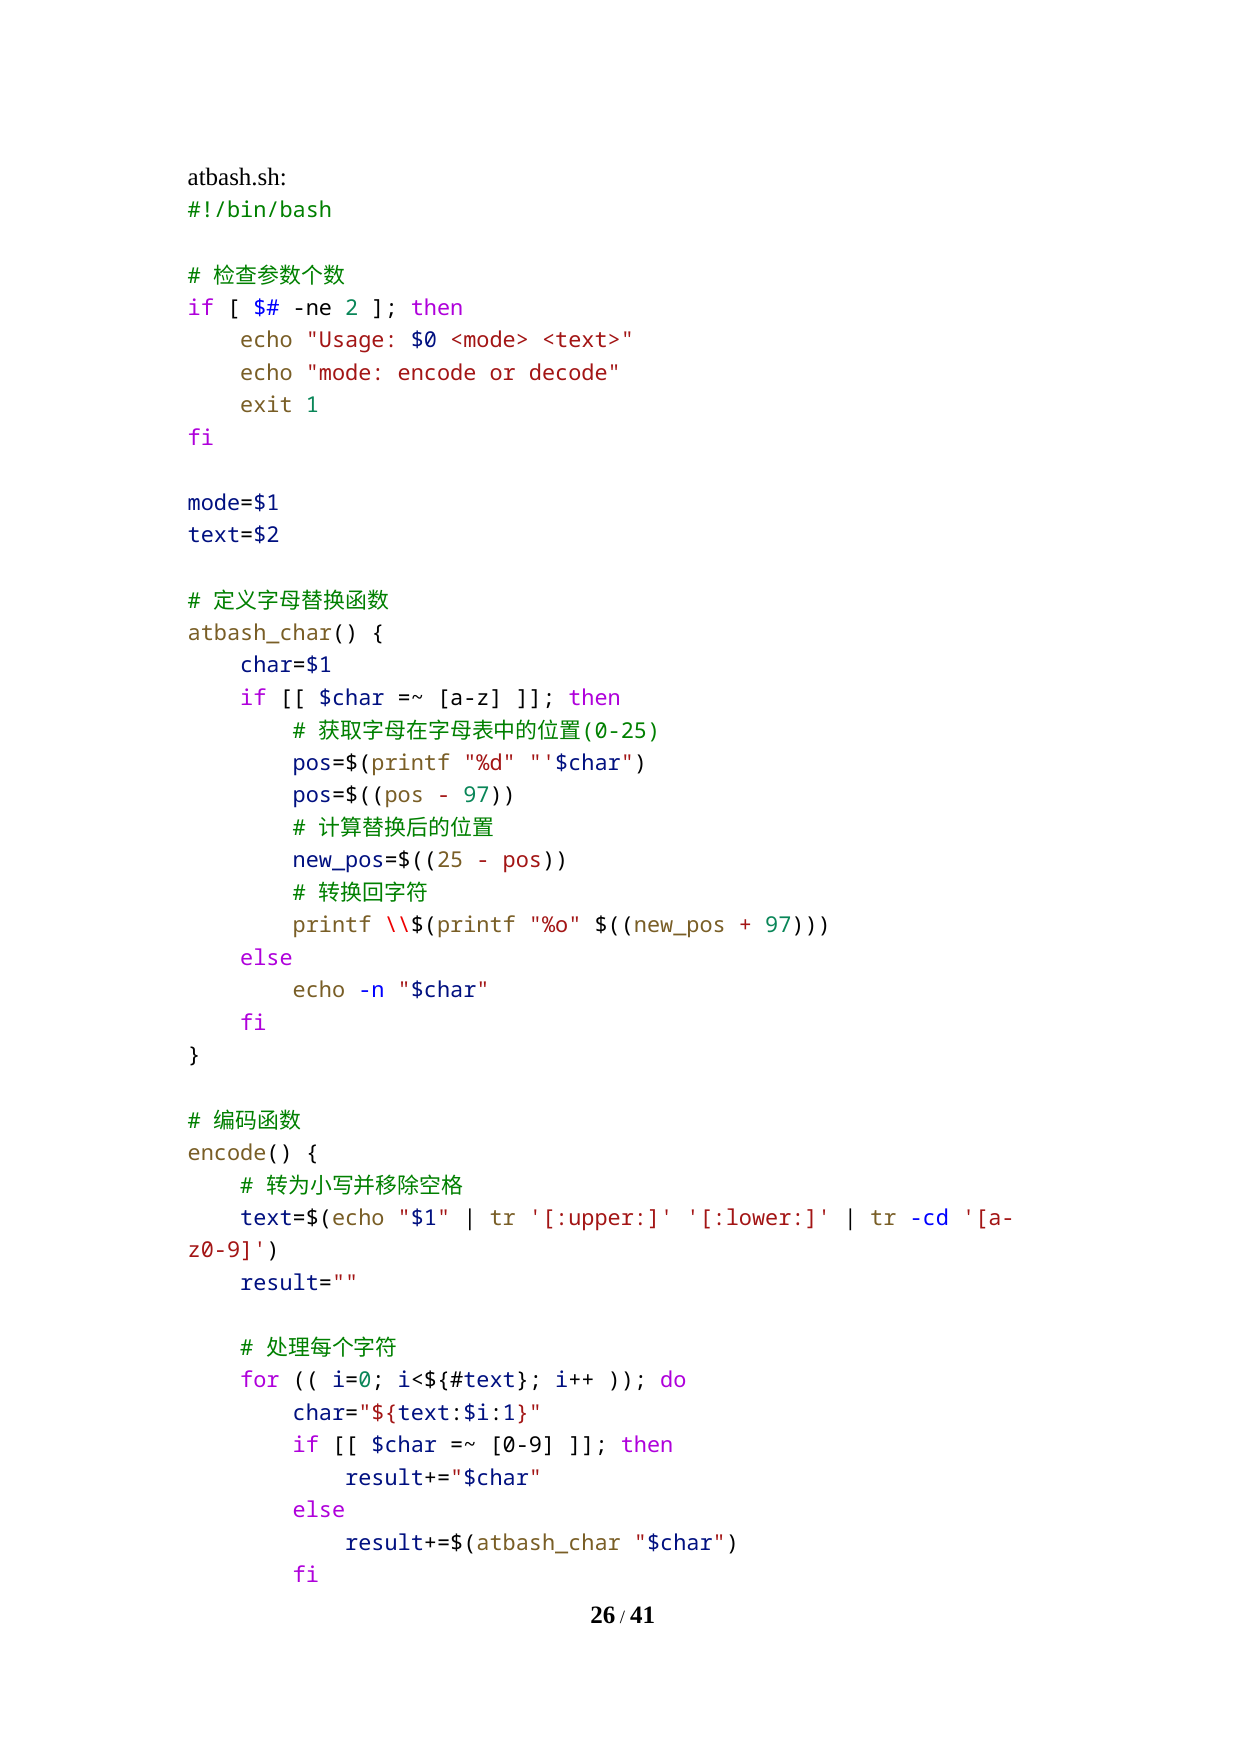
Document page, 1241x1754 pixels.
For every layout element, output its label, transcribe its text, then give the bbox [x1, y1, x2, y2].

text echo -n "$char" [187, 973, 1053, 1005]
text echo "Usage: $0 <mode> <text>" [187, 323, 1053, 355]
text else [187, 1493, 1053, 1525]
text #!/bin/bash [187, 193, 1053, 225]
text atbash_char() { [187, 615, 1053, 648]
text # 编码函数 [187, 1103, 1053, 1135]
text char="${text:$i:1}" [187, 1395, 1053, 1428]
text fi [187, 420, 1053, 453]
text # 获取字母在字母表中的位置(0-25) [187, 713, 1053, 745]
text if [[ $char =~ [0-9] ]]; then [187, 1428, 1053, 1460]
text mode=$1 [187, 485, 1053, 518]
text text=$(echo "$1" | tr '[:upper:]' '[:lower:]' | tr -cd '[a-z0-9]') [187, 1200, 1053, 1265]
text if [ $# -ne 2 ]; then [187, 290, 1053, 323]
text # 处理每个字符 [187, 1330, 1053, 1363]
text pos=$(printf "%d" "'$char") [187, 745, 1053, 778]
text pos=$((pos - 97)) [187, 778, 1053, 810]
text # 转换回字符 [187, 875, 1053, 908]
text echo "mode: encode or decode" [187, 355, 1053, 388]
text # 检查参数个数 [187, 258, 1053, 290]
text result+="$char" [187, 1460, 1053, 1493]
text char=$1 [187, 648, 1053, 680]
text text=$2 [187, 518, 1053, 550]
text if [[ $char =~ [a-z] ]]; then [187, 680, 1053, 713]
text fi [187, 1005, 1053, 1038]
text for (( i=0; i<${#text}; i++ )); do [187, 1363, 1053, 1395]
text new_pos=$((25 - pos)) [187, 843, 1053, 875]
text fi [187, 1558, 1053, 1590]
text exit 1 [187, 388, 1053, 420]
text result+=$(atbash_char "$char") [187, 1525, 1053, 1558]
text # 计算替换后的位置 [187, 810, 1053, 843]
text } [187, 1038, 1053, 1070]
text printf \\$(printf "%o" $((new_pos + 97))) [187, 908, 1053, 940]
text # 转为小写并移除空格 [187, 1168, 1053, 1200]
text result="" [187, 1265, 1053, 1298]
text encode() { [187, 1135, 1053, 1168]
text # 定义字母替换函数 [187, 583, 1053, 615]
text atbash.sh: [187, 160, 1053, 193]
text else [187, 940, 1053, 973]
